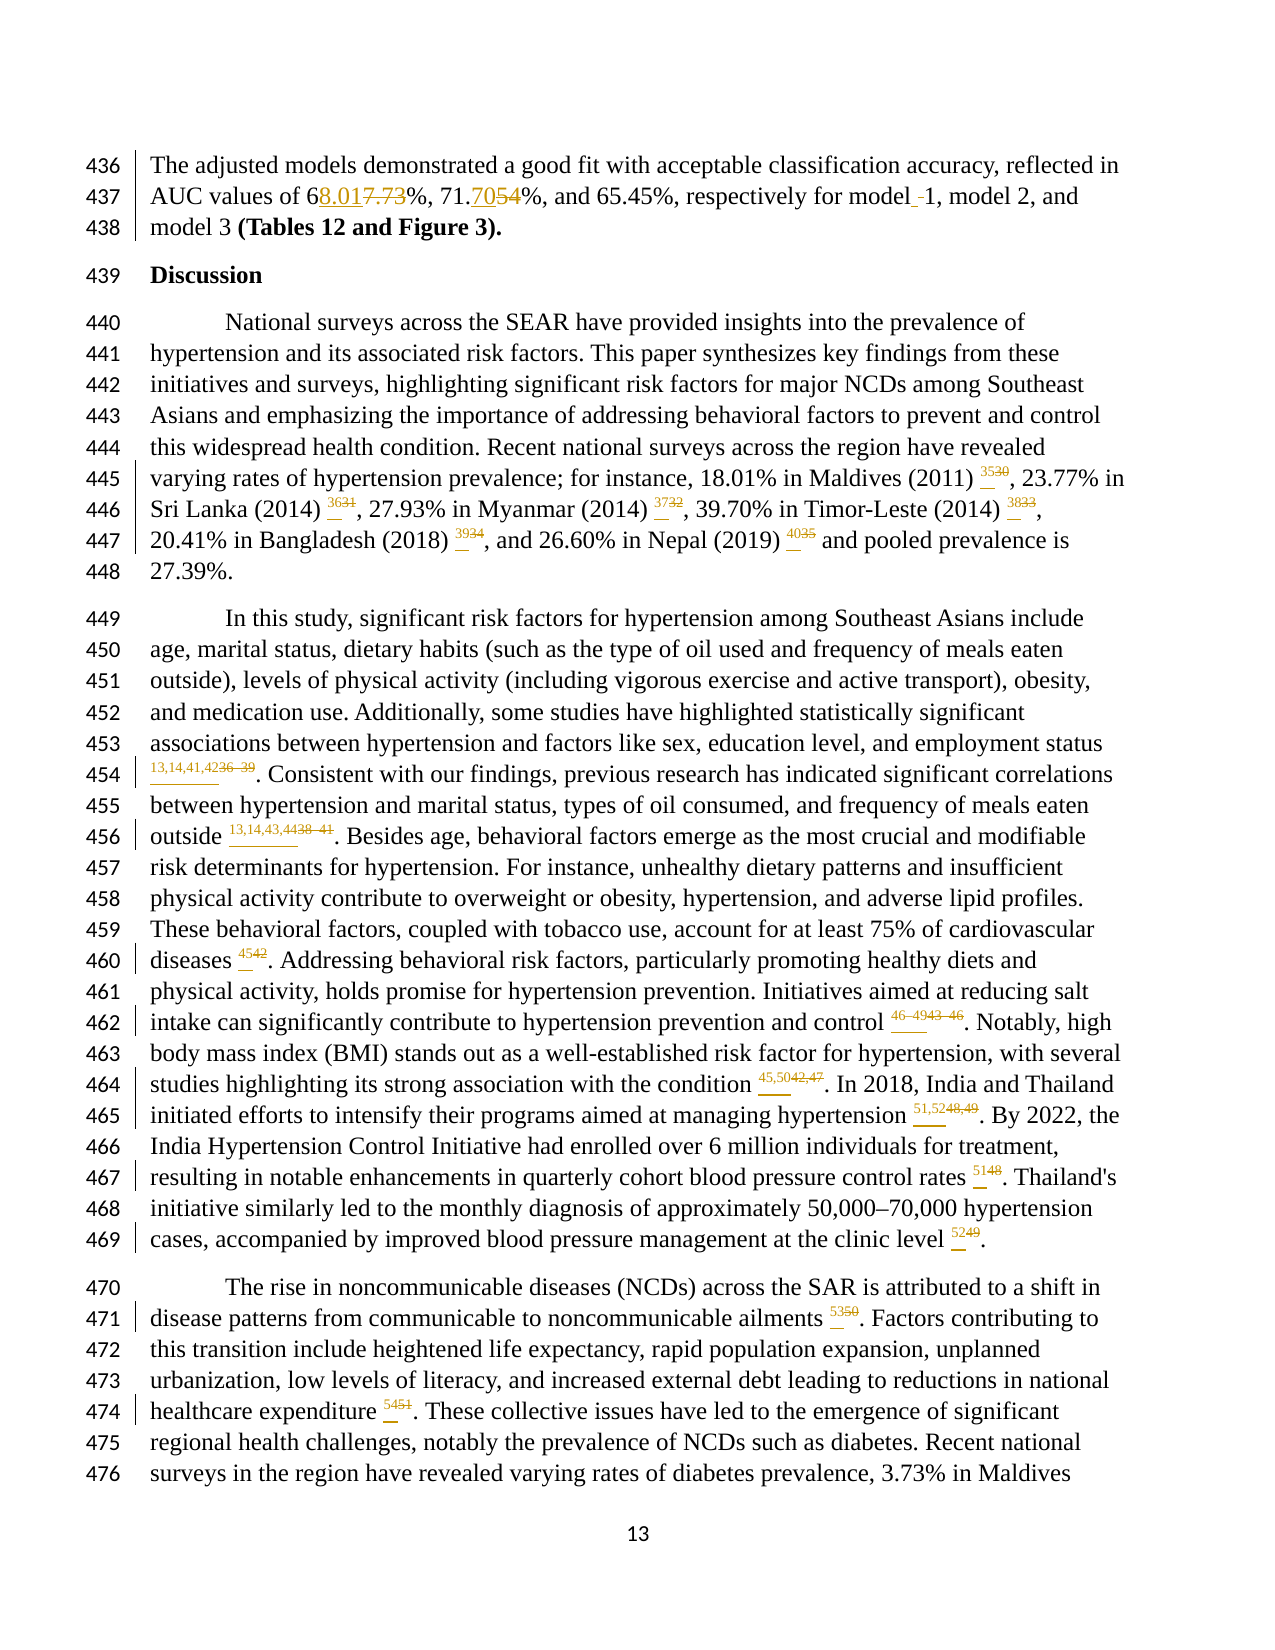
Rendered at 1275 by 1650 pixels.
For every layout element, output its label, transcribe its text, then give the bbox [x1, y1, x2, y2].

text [150, 1272, 1125, 1487]
text The adjusted models demonstrated a good fit with acceptable classification accuracy, reflected in AUC values of 6%, 71.%, and 65.45%, respectively for model1, model 2, and model 3 (Tables 12 and Figure 3). [150, 150, 1125, 241]
text National surveys across the SEAR have provided insights into the prevalence of hypertension and its associated risk factors. This paper synthesizes key findings from these initiatives and surveys, highlighting significant risk factors for major NCDs among Southeast Asians and emphasizing the importance of addressing behavioral factors to prevent and control this widespread health condition. Recent national surveys across the region have revealed varying rates of hypertension prevalence; for instance, 18.01% in Maldives (2011) , 23.77% in Sri Lanka (2014) , 27.93% in Myanmar (2014) , 39.70% in Timor-Leste (2014) , 20.41% in Bangladesh (2018) , and 26.60% in Nepal (2019) and pooled prevalence is 27.39%. [150, 307, 1125, 584]
text In this study, significant risk factors for hypertension among Southeast Asians include age, marital status, dietary habits (such as the type of oil used and frequency of meals eaten outside), levels of physical activity (including vigorous exercise and active transport), obesity, and medication use. Additionally, some studies have highlighted statistically significant associations between hypertension and factors like sex, education level, and employment status . Consistent with our findings, previous research has indicated significant correlations between hypertension and marital status, types of oil consumed, and frequency of meals eaten outside . Besides age, behavioral factors emerge as the most crucial and modifiable risk determinants for hypertension. For instance, unhealthy dietary patterns and insufficient physical activity contribute to overweight or obesity, hypertension, and adverse lipid profiles. These behavioral factors, coupled with tobacco use, account for at least 75% of cardiovascular diseases . Addressing behavioral risk factors, particularly promoting healthy diets and physical activity, holds promise for hypertension prevention. Initiatives aimed at reducing salt intake can significantly contribute to hypertension prevention and control . Notably, high body mass index (BMI) stands out as a well-established risk factor for hypertension, with several studies highlighting its strong association with the condition . In 2018, India and Thailand initiated efforts to intensify their programs aimed at managing hypertension . By 2022, the India Hypertension Control Initiative had enrolled over 6 million individuals for treatment, resulting in notable enhancements in quarterly cohort blood pressure control rates . Thailand's initiative similarly led to the monthly diagnosis of approximately 50,000–70,000 hypertension cases, accompanied by improved blood pressure management at the clinic level . [150, 603, 1125, 1253]
text Discussion [150, 260, 1125, 288]
